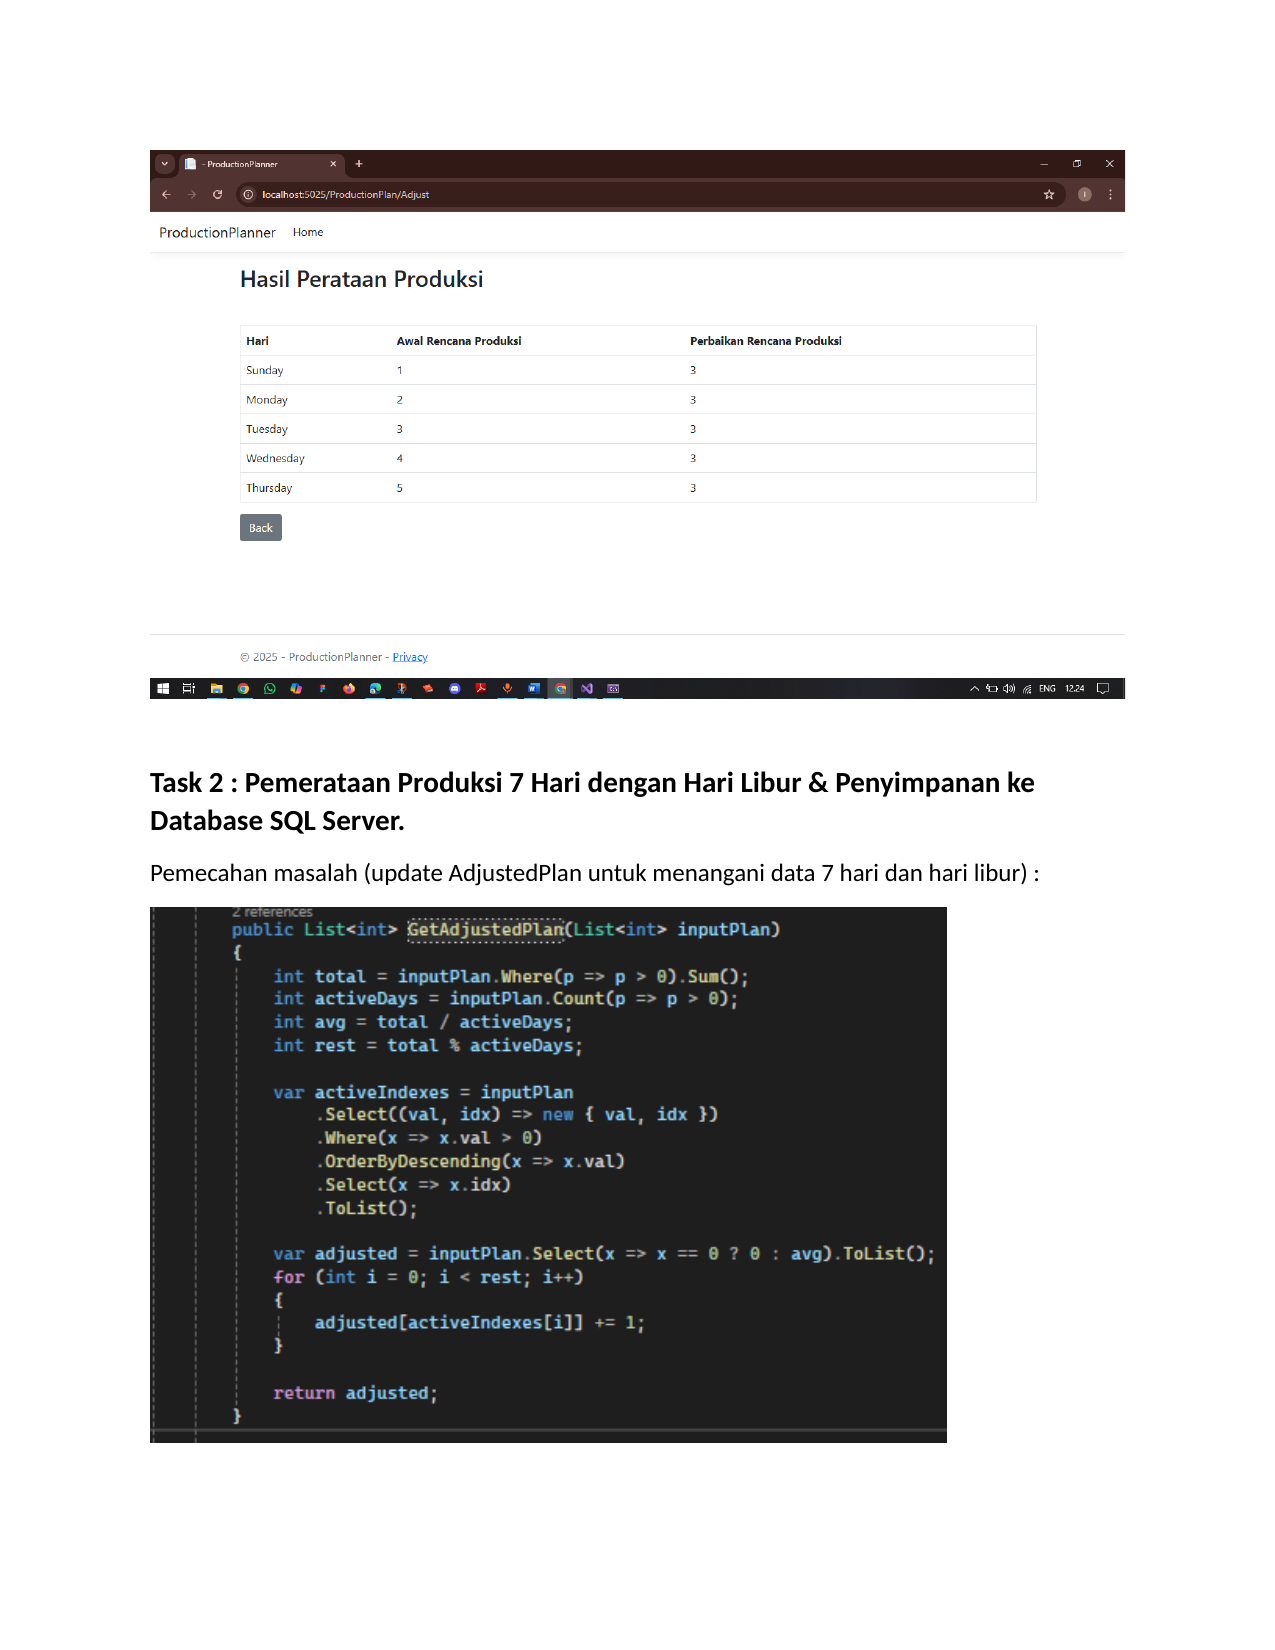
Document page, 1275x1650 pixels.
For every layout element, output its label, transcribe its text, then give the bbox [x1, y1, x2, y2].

text Pemecahan masalah (update AdjustedPlan untuk menangani data 7 hari dan hari libur) : [150, 857, 1125, 888]
text Task 2 : Pemerataan Produksi 7 Hari dengan Hari Libur & Penyimpanan ke Database SQL Server. [150, 764, 1125, 838]
picture [150, 150, 1125, 699]
picture [150, 907, 947, 1443]
